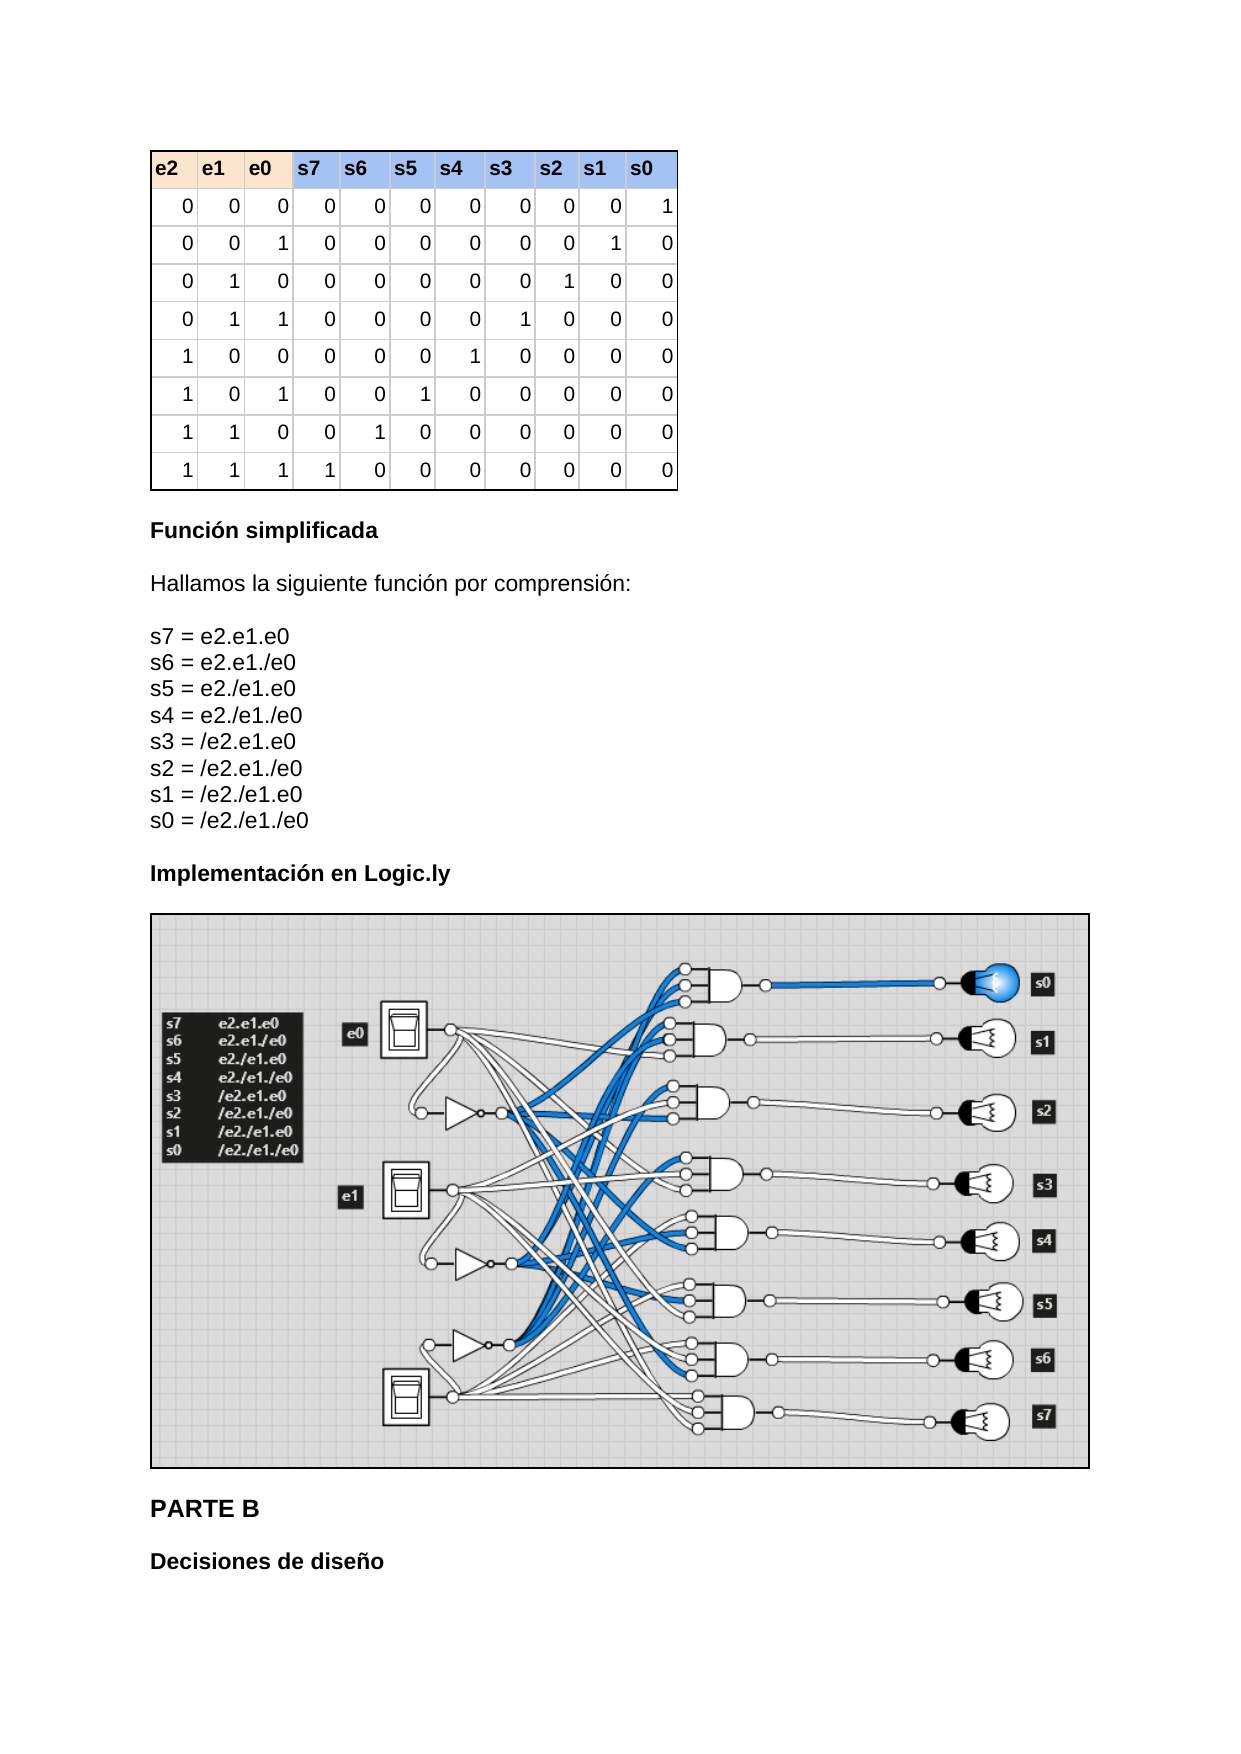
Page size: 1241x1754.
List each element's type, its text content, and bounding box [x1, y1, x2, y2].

table_cell 0 [536, 340, 578, 376]
table_cell 1 [198, 416, 244, 452]
text s2 = /e2.e1./e0 [150, 754, 1090, 781]
table_header e2 [152, 152, 197, 188]
text s7 = e2.e1.e0 [150, 623, 1090, 649]
table_header e1 [198, 152, 244, 188]
table_cell 0 [486, 453, 534, 489]
table_cell 0 [294, 416, 339, 452]
table_cell 0 [436, 189, 484, 225]
table_cell 0 [580, 340, 625, 376]
table_cell 0 [391, 189, 434, 225]
table_cell 1 [245, 302, 292, 338]
table_cell 0 [341, 265, 389, 301]
table_cell 1 [245, 378, 292, 414]
table_cell 1 [245, 453, 292, 489]
table_cell 0 [627, 453, 677, 489]
table_header s5 [391, 152, 434, 188]
table_cell 0 [536, 189, 578, 225]
text s6 = e2.e1./e0 [150, 649, 1090, 675]
text s1 = /e2./e1.e0 [150, 781, 1090, 807]
table_header s6 [341, 152, 389, 188]
table_cell 0 [152, 189, 197, 225]
table_cell 1 [391, 378, 434, 414]
table_cell 0 [580, 302, 625, 338]
table_cell 1 [152, 340, 197, 376]
table_header s3 [486, 152, 534, 188]
table_cell 0 [391, 416, 434, 452]
table_cell 0 [536, 453, 578, 489]
text s0 = /e2./e1./e0 [150, 807, 1090, 833]
table_cell 0 [294, 227, 339, 263]
table_cell 1 [152, 378, 197, 414]
table_cell 0 [436, 453, 484, 489]
table_cell 0 [580, 189, 625, 225]
table_cell 0 [198, 189, 244, 225]
table_cell 0 [436, 227, 484, 263]
table_cell 0 [580, 453, 625, 489]
table_cell 0 [391, 227, 434, 263]
table_cell 0 [486, 378, 534, 414]
table_cell 0 [627, 302, 677, 338]
table_cell 1 [294, 453, 339, 489]
table_cell 0 [152, 265, 197, 301]
table_cell 0 [341, 340, 389, 376]
table_cell 0 [294, 189, 339, 225]
table_cell 1 [341, 416, 389, 452]
table_cell 0 [341, 189, 389, 225]
table_cell 0 [536, 378, 578, 414]
table_cell 1 [198, 453, 244, 489]
table_cell 1 [436, 340, 484, 376]
table_cell 0 [580, 416, 625, 452]
table_cell 0 [341, 227, 389, 263]
table_cell 0 [391, 453, 434, 489]
table_cell 0 [536, 227, 578, 263]
table_cell 0 [294, 378, 339, 414]
table_header s4 [436, 152, 484, 188]
table_cell 0 [436, 265, 484, 301]
table_cell 1 [152, 416, 197, 452]
table_cell 1 [627, 189, 677, 225]
table_cell 0 [341, 302, 389, 338]
table_cell 0 [486, 265, 534, 301]
table_cell 0 [627, 227, 677, 263]
picture [152, 915, 1088, 1467]
table_cell 0 [341, 378, 389, 414]
table_cell 0 [436, 302, 484, 338]
table_cell 1 [198, 265, 244, 301]
table_cell 1 [486, 302, 534, 338]
table_cell 0 [486, 227, 534, 263]
table_cell 1 [580, 227, 625, 263]
table_cell 0 [391, 265, 434, 301]
table_cell 0 [391, 340, 434, 376]
table_cell 0 [294, 340, 339, 376]
table_cell 0 [294, 265, 339, 301]
table_cell 0 [198, 378, 244, 414]
table_cell 0 [486, 340, 534, 376]
table_cell 0 [486, 189, 534, 225]
table_cell 1 [245, 227, 292, 263]
text Hallamos la siguiente función por comprensión: [150, 570, 1090, 596]
table_cell 0 [436, 378, 484, 414]
table_cell 0 [627, 340, 677, 376]
table_cell 0 [341, 453, 389, 489]
table_header e0 [245, 152, 292, 188]
table_cell 0 [294, 302, 339, 338]
table_cell 0 [486, 416, 534, 452]
table_cell 0 [580, 378, 625, 414]
table_cell 0 [152, 302, 197, 338]
text s4 = e2./e1./e0 [150, 702, 1090, 728]
table_cell 0 [245, 416, 292, 452]
table_header s7 [294, 152, 339, 188]
text Decisiones de diseño [150, 1548, 1090, 1574]
text PARTE B [150, 1494, 1090, 1523]
table_cell 0 [152, 227, 197, 263]
table_header s1 [580, 152, 625, 188]
text s3 = /e2.e1.e0 [150, 728, 1090, 754]
table_cell 0 [536, 416, 578, 452]
table_cell 0 [536, 302, 578, 338]
table_cell 0 [627, 416, 677, 452]
text Función simplificada [150, 517, 1090, 544]
table_cell 1 [198, 302, 244, 338]
table_cell 0 [198, 227, 244, 263]
table_cell 0 [436, 416, 484, 452]
table_cell 1 [152, 453, 197, 489]
table_cell 0 [627, 265, 677, 301]
table_cell 0 [245, 340, 292, 376]
table_cell 0 [245, 189, 292, 225]
table_cell 1 [536, 265, 578, 301]
table_cell 0 [627, 378, 677, 414]
text s5 = e2./e1.e0 [150, 675, 1090, 702]
text Implementación en Logic.ly [150, 860, 1090, 886]
table_header s0 [627, 152, 677, 188]
table_header s2 [536, 152, 578, 188]
table_cell 0 [245, 265, 292, 301]
table_cell 0 [580, 265, 625, 301]
table_cell 0 [391, 302, 434, 338]
table_cell 0 [198, 340, 244, 376]
